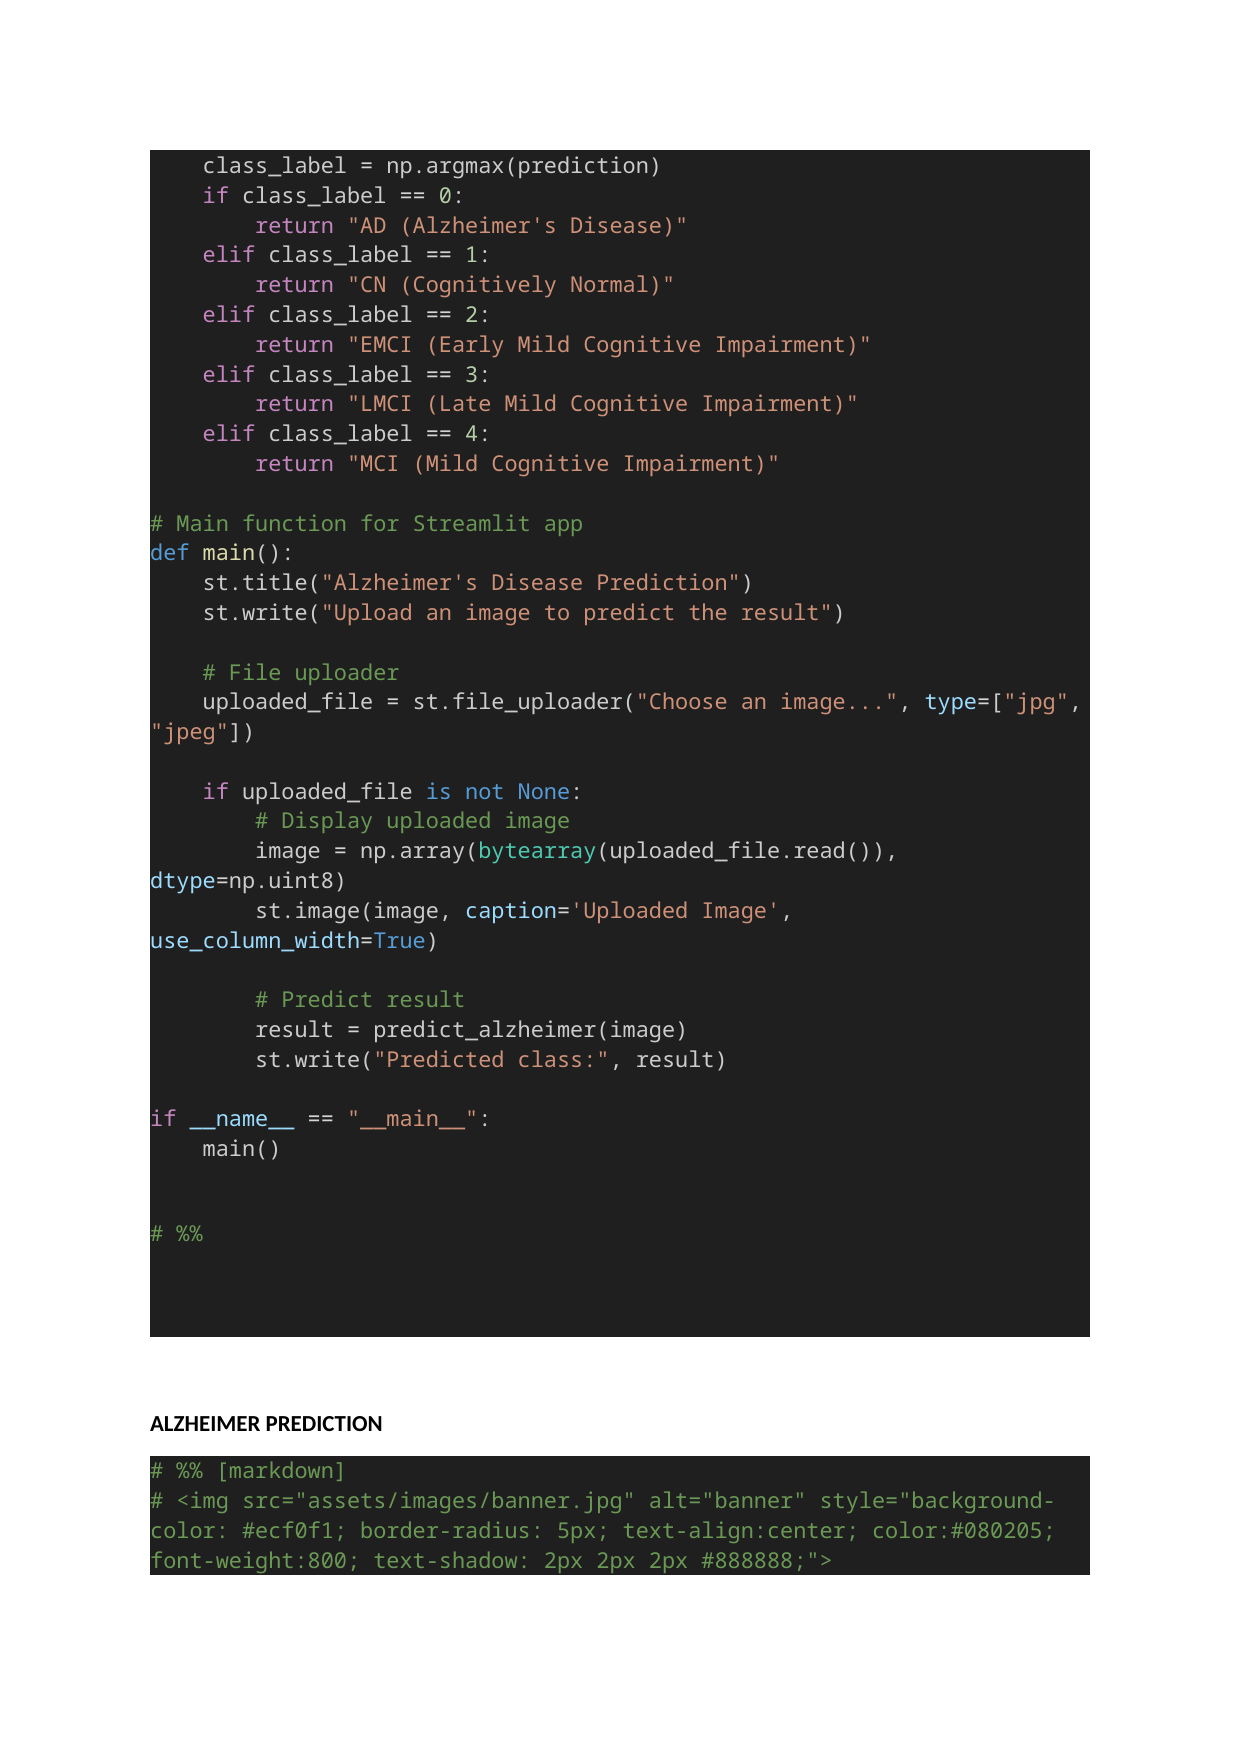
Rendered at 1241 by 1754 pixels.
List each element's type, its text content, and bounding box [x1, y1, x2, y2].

text return "EMCI (Early Mild Cognitive Impairment)" [150, 329, 1090, 358]
text main() [150, 1133, 1090, 1163]
text return "MCI (Mild Cognitive Impairment)" [150, 448, 1090, 478]
text # Display uploaded image [150, 805, 1090, 835]
text st.write("Upload an image to predict the result") [150, 597, 1090, 627]
text return "LMCI (Late Mild Cognitive Impairment)" [150, 388, 1090, 418]
text if class_label == 0: [150, 180, 1090, 209]
text return "CN (Cognitively Normal)" [150, 269, 1090, 299]
text result = predict_alzheimer(image) [150, 1014, 1090, 1044]
text # Predict result [150, 984, 1090, 1014]
text # <img src="assets/images/banner.jpg" alt="banner" style="background-color: #ecf0f1; border-radius: 5px; text-align:center; color:#080205; font-weight:800; text-shadow: 2px 2px 2px #888888;"> [150, 1485, 1090, 1575]
text if uploaded_file is not None: [150, 776, 1090, 805]
text st.write("Predicted class:", result) [150, 1044, 1090, 1073]
text # %% [markdown] [150, 1456, 1090, 1485]
text return "AD (Alzheimer's Disease)" [150, 209, 1090, 239]
text elif class_label == 4: [150, 418, 1090, 448]
text uploaded_file = st.file_uploader("Choose an image...", type=["jpg", "jpeg"]) [150, 686, 1090, 746]
text # File uploader [150, 656, 1090, 686]
text elif class_label == 2: [150, 299, 1090, 329]
text class_label = np.argmax(prediction) [150, 150, 1090, 180]
text st.image(image, caption='Uploaded Image', use_column_width=True) [150, 895, 1090, 954]
text elif class_label == 1: [150, 239, 1090, 269]
text if __name__ == "__main__": [150, 1103, 1090, 1133]
text image = np.array(bytearray(uploaded_file.read()), dtype=np.uint8) [150, 835, 1090, 895]
text def main(): [150, 537, 1090, 567]
text # Main function for Streamlit app [150, 507, 1090, 537]
text # %% [150, 1218, 1090, 1247]
text st.title("Alzheimer's Disease Prediction") [150, 567, 1090, 597]
text ALZHEIMER PREDICTION [150, 1409, 1090, 1437]
text elif class_label == 3: [150, 358, 1090, 388]
